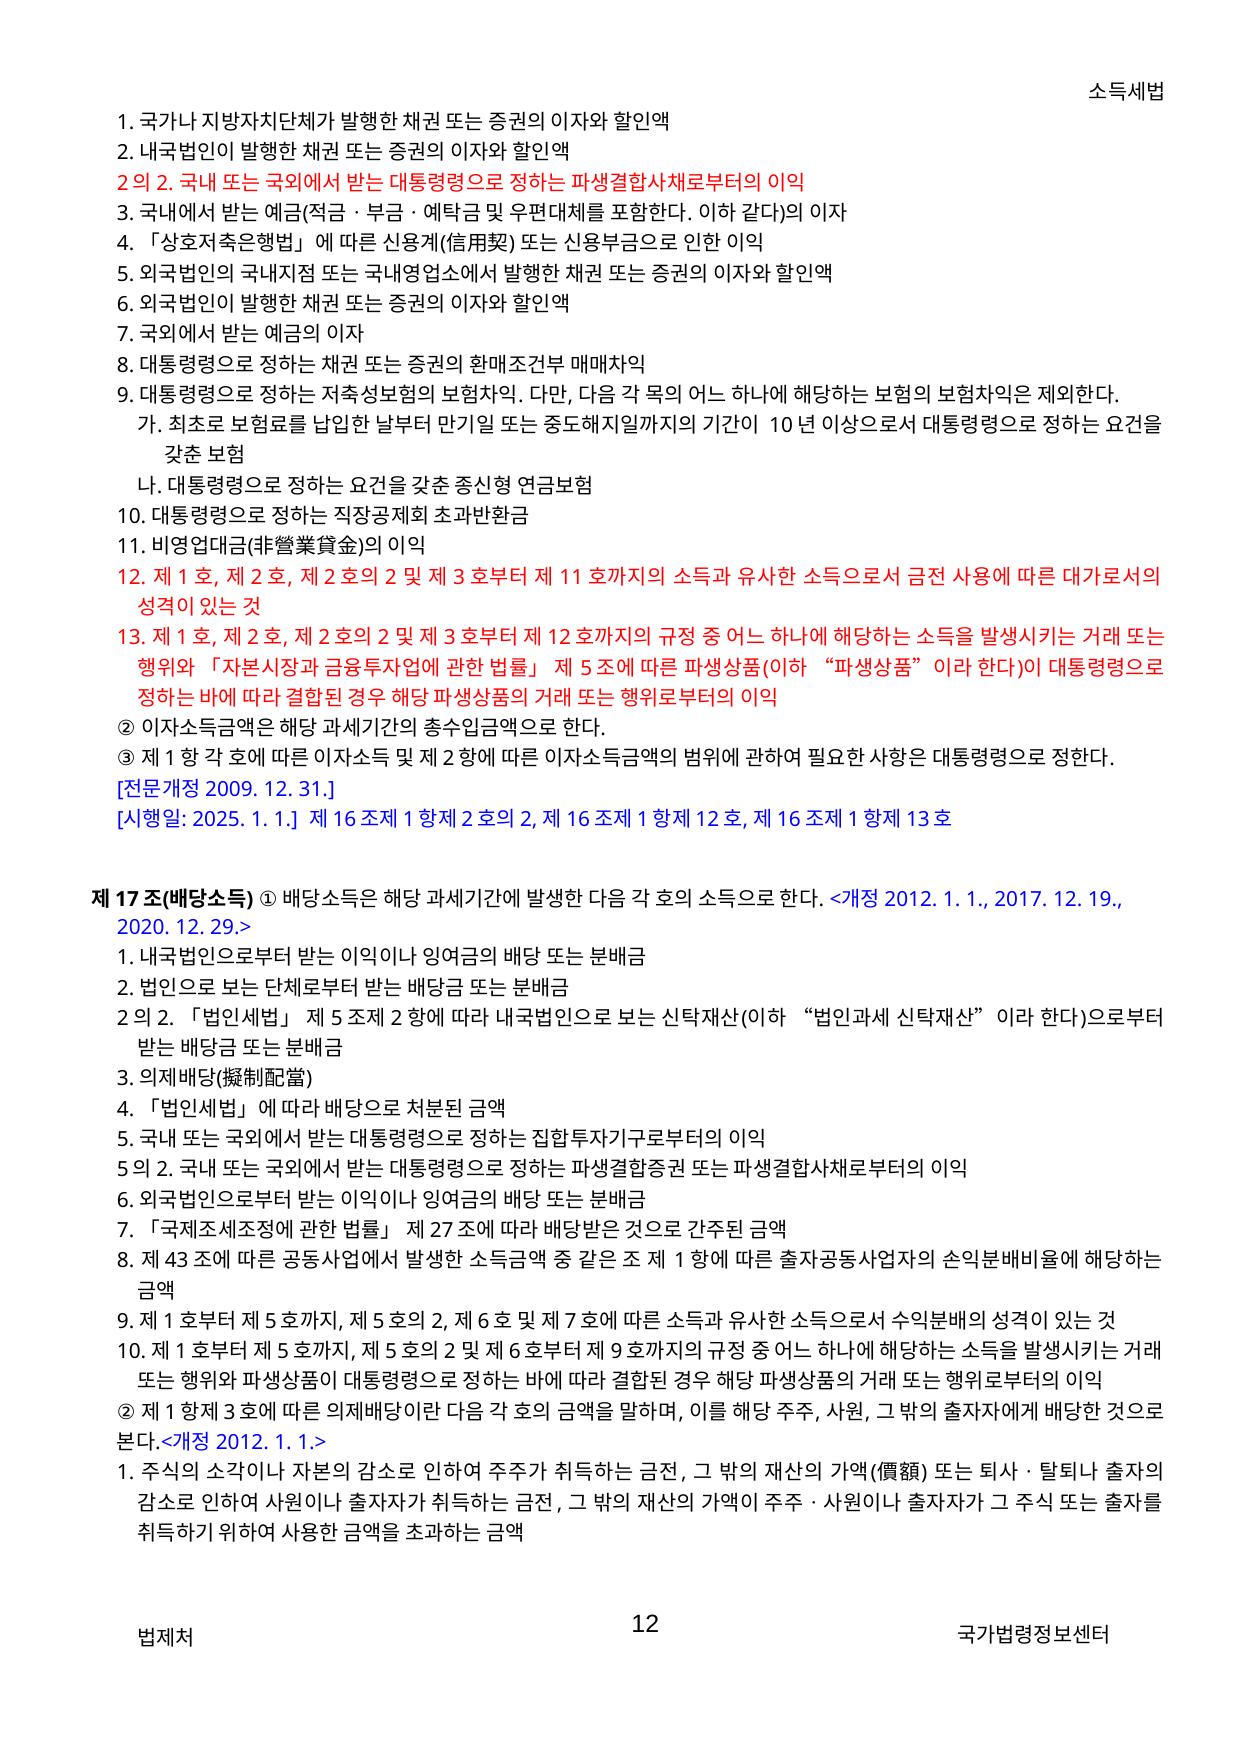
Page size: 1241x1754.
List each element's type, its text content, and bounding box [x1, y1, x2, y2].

text ② 이자소득금액은 해당 과세기간의 총수입금액으로 한다. [117, 711, 1165, 742]
text [시행일: 2025. 1. 1.] 제16조제1항제2호의2, 제16조제1항제12호, 제16조제1항제13호 [117, 802, 1165, 832]
text 2의2. 「법인세법」 제5조제2항에 따라 내국법인으로 보는 신탁재산(이하 “법인과세 신탁재산”이라 한다)으로부터 받는 배당금 또는 분배금 [117, 1001, 1165, 1062]
text 4. 「상호저축은행법」에 따른 신용계(信用契) 또는 신용부금으로 인한 이익 [117, 227, 1165, 257]
text 3. 국내에서 받는 예금(적금ㆍ부금ㆍ예탁금 및 우편대체를 포함한다. 이하 같다)의 이자 [117, 196, 1165, 227]
text 2. 내국법인이 발행한 채권 또는 증권의 이자와 할인액 [117, 136, 1165, 166]
text 1. 내국법인으로부터 받는 이익이나 잉여금의 배당 또는 분배금 [117, 941, 1165, 971]
text 2의2. 국내 또는 국외에서 받는 대통령령으로 정하는 파생결합사채로부터의 이익 [117, 166, 1165, 196]
text 11. 비영업대금(非營業貸金)의 이익 [117, 529, 1165, 560]
text 6. 외국법인으로부터 받는 이익이나 잉여금의 배당 또는 분배금 [117, 1183, 1165, 1213]
text 5. 외국법인의 국내지점 또는 국내영업소에서 발행한 채권 또는 증권의 이자와 할인액 [117, 257, 1165, 287]
text 6. 외국법인이 발행한 채권 또는 증권의 이자와 할인액 [117, 287, 1165, 317]
text 9. 제1호부터 제5호까지, 제5호의2, 제6호 및 제7호에 따른 소득과 유사한 소득으로서 수익분배의 성격이 있는 것 [117, 1304, 1165, 1334]
text 9. 대통령령으로 정하는 저축성보험의 보험차익. 다만, 다음 각 목의 어느 하나에 해당하는 보험의 보험차익은 제외한다. [117, 378, 1165, 408]
text 13. 제1호, 제2호, 제2호의2 및 제3호부터 제12호까지의 규정 중 어느 하나에 해당하는 소득을 발생시키는 거래 또는 행위와 「자본시장과 금융투자업에 관한 법률」 제5조에 따른 파생상품(이하 “파생상품”이라 한다)이 대통령령으로 정하는 바에 따라 결합된 경우 해당 파생상품의 거래 또는 행위로부터의 이익 [117, 620, 1165, 711]
text 2. 법인으로 보는 단체로부터 받는 배당금 또는 분배금 [117, 971, 1165, 1001]
text 1. 주식의 소각이나 자본의 감소로 인하여 주주가 취득하는 금전, 그 밖의 재산의 가액(價額) 또는 퇴사ㆍ탈퇴나 출자의 감소로 인하여 사원이나 출자자가 취득하는 금전, 그 밖의 재산의 가액이 주주ㆍ사원이나 출자자가 그 주식 또는 출자를 취득하기 위하여 사용한 금액을 초과하는 금액 [117, 1456, 1165, 1546]
text 5의2. 국내 또는 국외에서 받는 대통령령으로 정하는 파생결합증권 또는 파생결합사채로부터의 이익 [117, 1153, 1165, 1183]
text 1. 국가나 지방자치단체가 발행한 채권 또는 증권의 이자와 할인액 [117, 105, 1165, 136]
text 제17조(배당소득) ① 배당소득은 해당 과세기간에 발생한 다음 각 호의 소득으로 한다. <개정 2012. 1. 1., 2017. 12. 19., 2020. 12. 29.> [92, 882, 1165, 941]
text 12. 제1호, 제2호, 제2호의2 및 제3호부터 제11호까지의 소득과 유사한 소득으로서 금전 사용에 따른 대가로서의 성격이 있는 것 [117, 560, 1165, 620]
text 4. 「법인세법」에 따라 배당으로 처분된 금액 [117, 1092, 1165, 1122]
text 나. 대통령령으로 정하는 요건을 갖춘 종신형 연금보험 [137, 469, 1165, 499]
text ② 제1항제3호에 따른 의제배당이란 다음 각 호의 금액을 말하며, 이를 해당 주주, 사원, 그 밖의 출자자에게 배당한 것으로 본다.<개정 2012. 1. 1.> [117, 1395, 1165, 1456]
text 8. 제43조에 따른 공동사업에서 발생한 소득금액 중 같은 조 제1항에 따른 출자공동사업자의 손익분배비율에 해당하는 금액 [117, 1243, 1165, 1304]
text 10. 대통령령으로 정하는 직장공제회 초과반환금 [117, 499, 1165, 529]
text 가. 최초로 보험료를 납입한 날부터 만기일 또는 중도해지일까지의 기간이 10년 이상으로서 대통령령으로 정하는 요건을 갖춘 보험 [137, 408, 1165, 469]
text 5. 국내 또는 국외에서 받는 대통령령으로 정하는 집합투자기구로부터의 이익 [117, 1122, 1165, 1153]
text 7. 국외에서 받는 예금의 이자 [117, 317, 1165, 348]
text 3. 의제배당(擬制配當) [117, 1062, 1165, 1092]
text ③ 제1항 각 호에 따른 이자소득 및 제2항에 따른 이자소득금액의 범위에 관하여 필요한 사항은 대통령령으로 정한다. [117, 742, 1165, 772]
text [전문개정 2009. 12. 31.] [117, 772, 1165, 802]
text 10. 제1호부터 제5호까지, 제5호의2 및 제6호부터 제9호까지의 규정 중 어느 하나에 해당하는 소득을 발생시키는 거래 또는 행위와 파생상품이 대통령령으로 정하는 바에 따라 결합된 경우 해당 파생상품의 거래 또는 행위로부터의 이익 [117, 1334, 1165, 1395]
text 8. 대통령령으로 정하는 채권 또는 증권의 환매조건부 매매차익 [117, 348, 1165, 378]
text 7. 「국제조세조정에 관한 법률」 제27조에 따라 배당받은 것으로 간주된 금액 [117, 1213, 1165, 1243]
